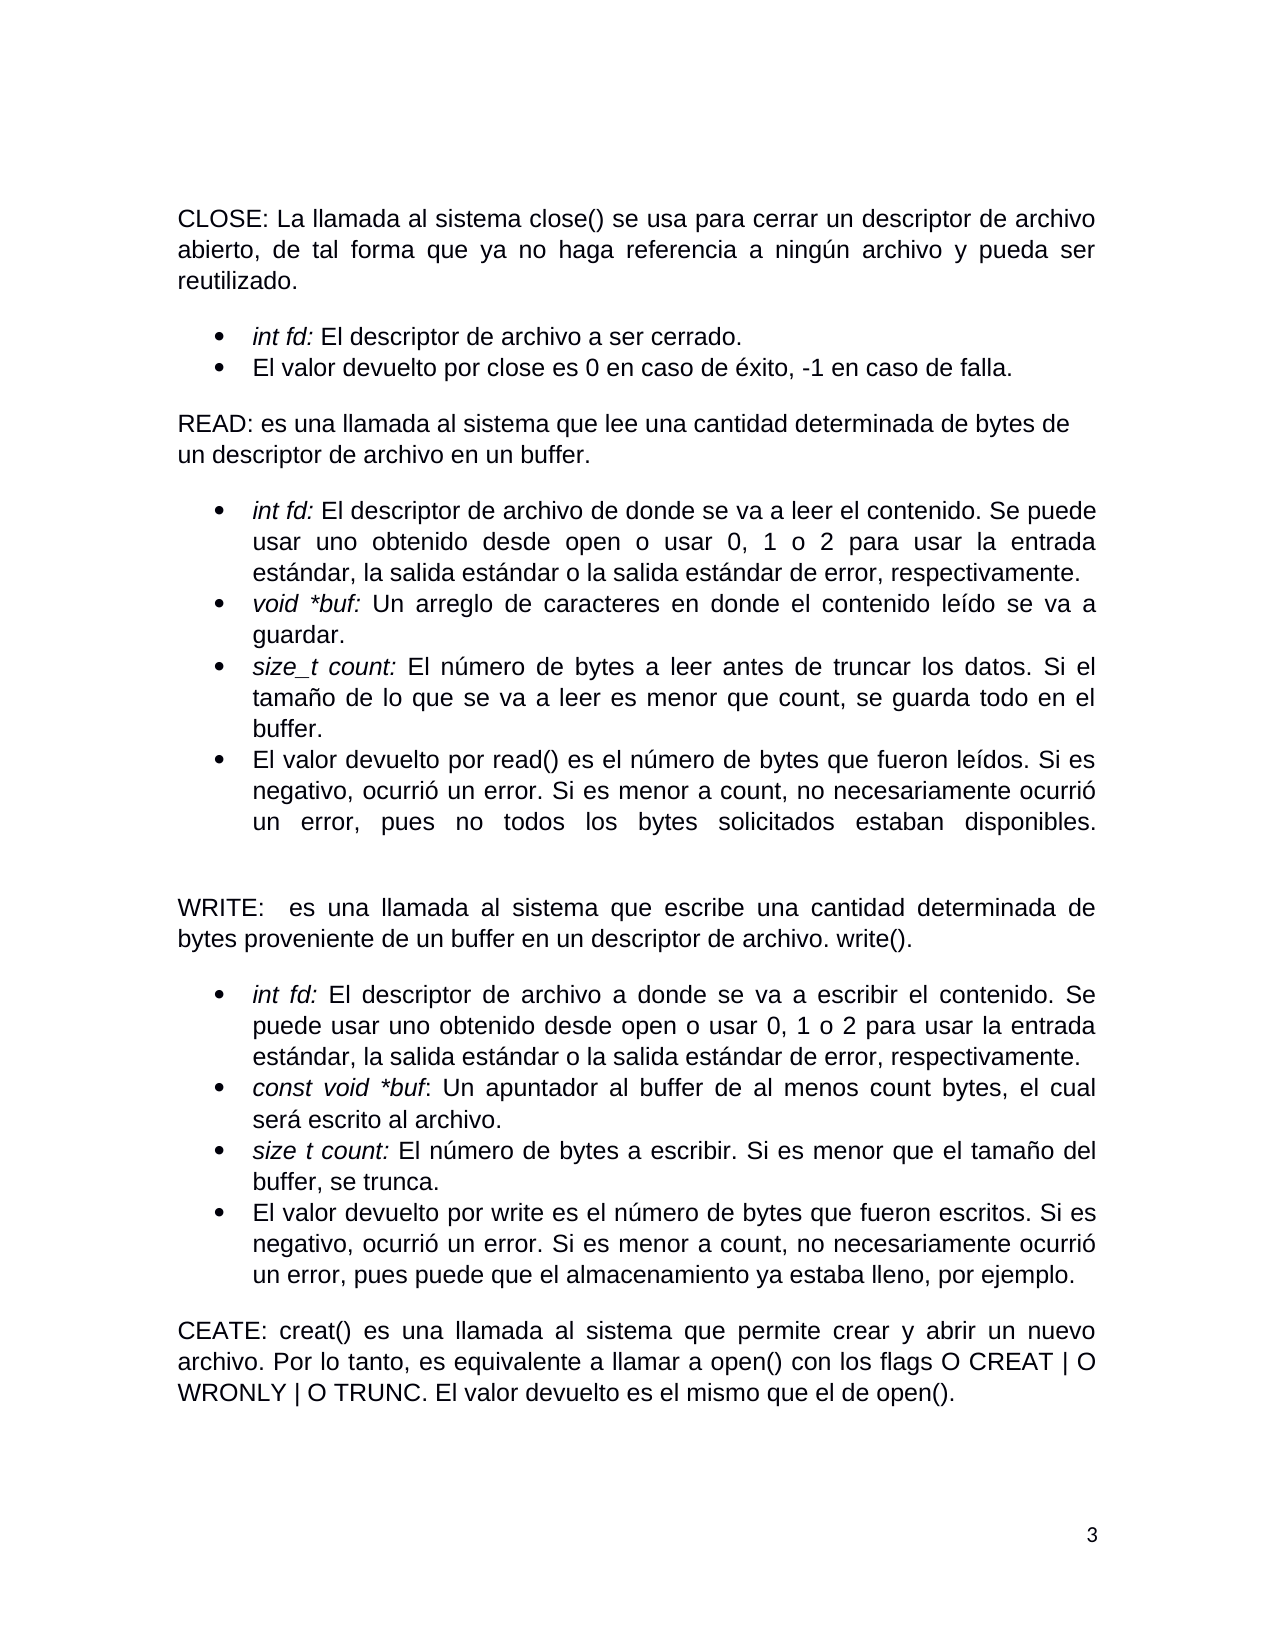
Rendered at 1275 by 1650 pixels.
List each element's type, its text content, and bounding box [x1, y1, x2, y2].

list size t count: El número de bytes a escribir. Si es menor que el tamaño del buffer, se trunca. [215, 1136, 1098, 1196]
list int fd: El descriptor de archivo a donde se va a escribir el contenido. Se puede usar uno obtenido desde open o usar 0, 1 o 2 para usar la entrada estándar, la salida estándar o la salida estándar de error, respectivamente. [215, 980, 1098, 1071]
list El valor devuelto por write es el número de bytes que fueron escritos. Si es negativo, ocurrió un error. Si es menor a count, no necesariamente ocurrió un error, pues puede que el almacenamiento ya estaba lleno, por ejemplo. [215, 1198, 1098, 1289]
text READ: es una llamada al sistema que lee una cantidad determinada de bytes de un descriptor de archivo en un buffer. [177, 409, 1098, 469]
list void *buf: Un arreglo de caracteres en donde el contenido leído se va a guardar. [215, 589, 1098, 649]
list size_t count: El número de bytes a leer antes de truncar los datos. Si el tamaño de lo que se va a leer es menor que count, se guarda todo en el buffer. [215, 652, 1098, 742]
list El valor devuelto por read() es el número de bytes que fueron leídos. Si es negativo, ocurrió un error. Si es menor a count, no necesariamente ocurrió un error, pues no todos los bytes solicitados estaban disponibles. [215, 745, 1098, 866]
list int fd: El descriptor de archivo a ser cerrado. [215, 322, 1098, 351]
text WRITE: es una llamada al sistema que escribe una cantidad determinada de bytes proveniente de un buffer en un descriptor de archivo. write(). [177, 893, 1098, 953]
list El valor devuelto por close es 0 en caso de éxito, -1 en caso de falla. [215, 353, 1098, 382]
list const void *buf: Un apuntador al buffer de al menos count bytes, el cual será escrito al archivo. [215, 1073, 1098, 1133]
text CEATE: creat() es una llamada al sistema que permite crear y abrir un nuevo archivo. Por lo tanto, es equivalente a llamar a open() con los flags O CREAT | O WRONLY | O TRUNC. El valor devuelto es el mismo que el de open(). [177, 1316, 1098, 1407]
list int fd: El descriptor de archivo de donde se va a leer el contenido. Se puede usar uno obtenido desde open o usar 0, 1 o 2 para usar la entrada estándar, la salida estándar o la salida estándar de error, respectivamente. [215, 496, 1098, 587]
text CLOSE: La llamada al sistema close() se usa para cerrar un descriptor de archivo abierto, de tal forma que ya no haga referencia a ningún archivo y pueda ser reutilizado. [177, 204, 1098, 294]
